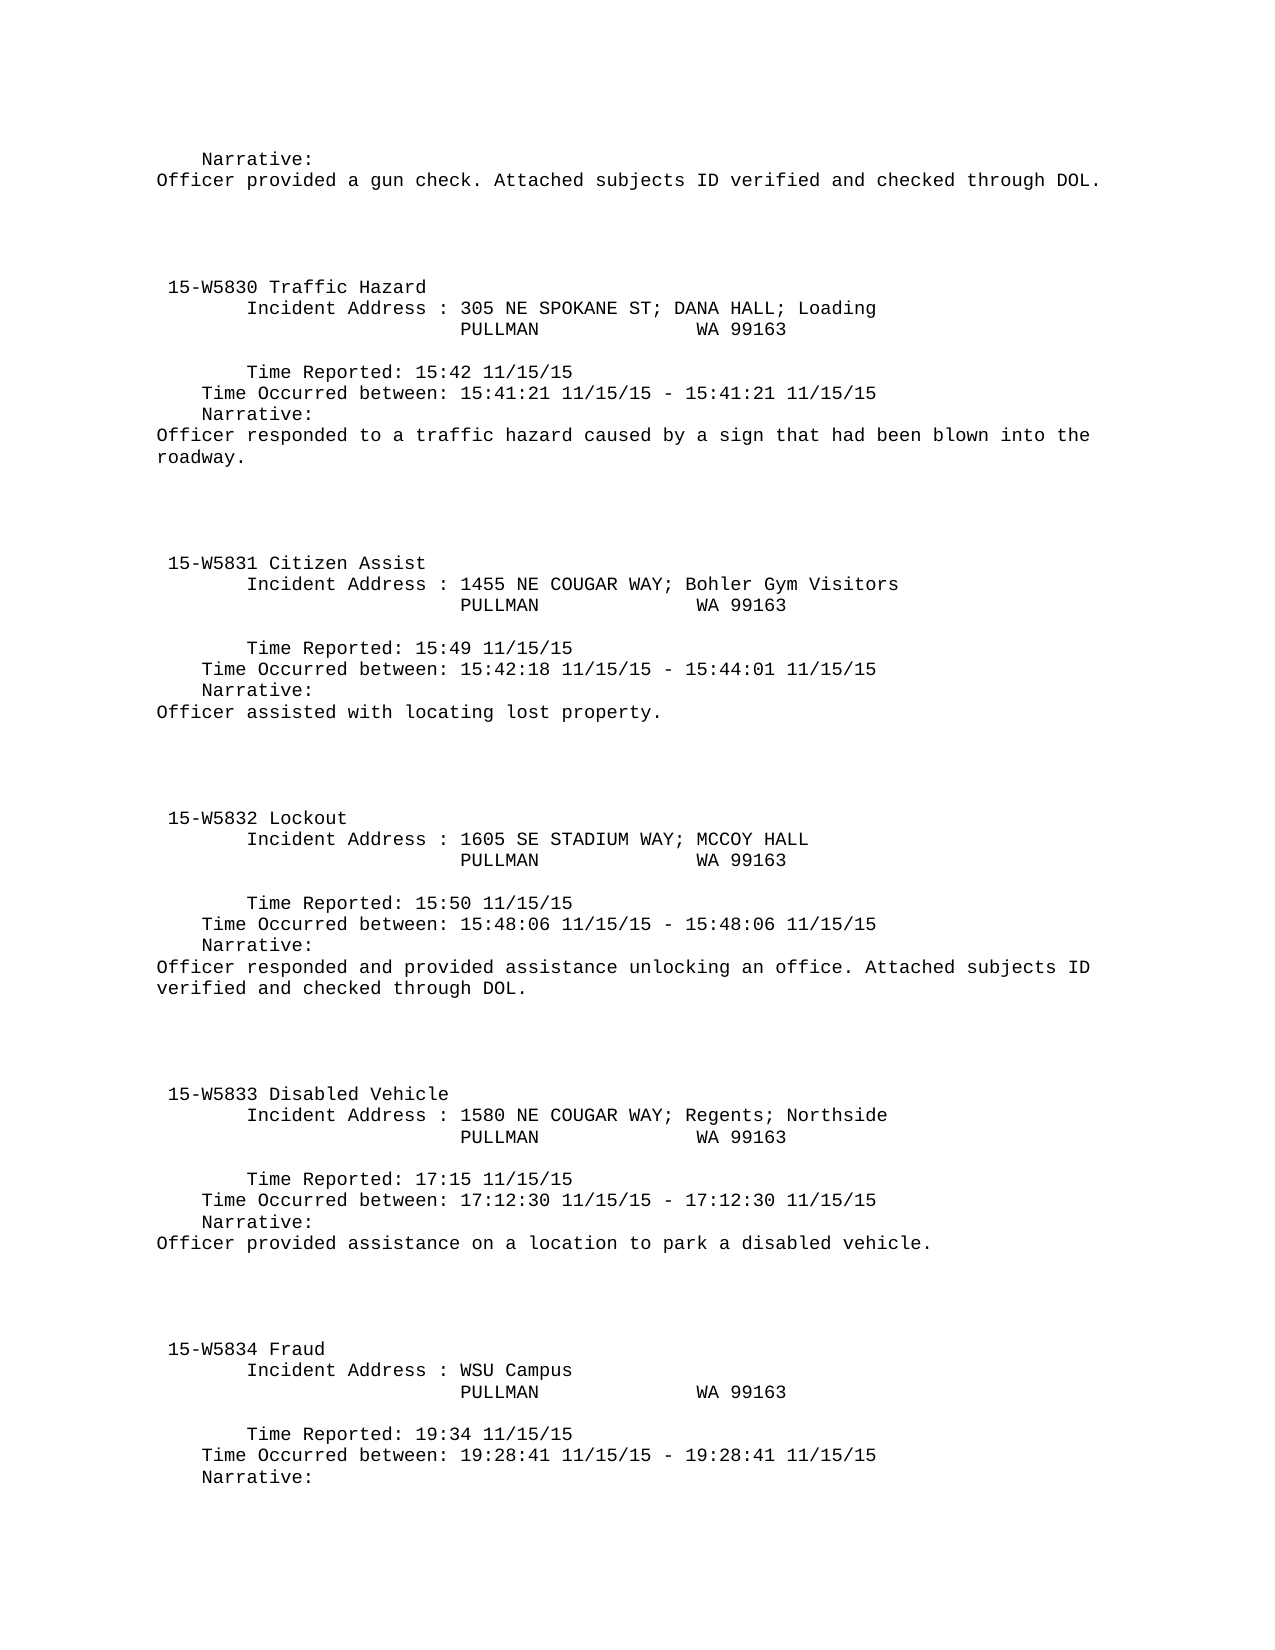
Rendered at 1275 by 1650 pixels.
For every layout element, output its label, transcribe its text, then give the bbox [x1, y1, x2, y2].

text Incident Address : 305 NE SPOKANE ST; DANA HALL; Loading [156, 299, 1118, 320]
text PULLMAN WA 99163 [156, 851, 1118, 872]
text 15-W5833 Disabled Vehicle [156, 1085, 1118, 1106]
text Narrative: [156, 936, 1118, 957]
text Time Reported: 15:50 11/15/15 [156, 894, 1118, 915]
text Narrative: [156, 681, 1118, 702]
text Time Occurred between: 15:42:18 11/15/15 - 15:44:01 11/15/15 [156, 660, 1118, 681]
text Narrative: [156, 150, 1118, 171]
text 15-W5831 Citizen Assist [156, 554, 1118, 575]
text 15-W5834 Fraud [156, 1340, 1118, 1361]
text 15-W5830 Traffic Hazard [156, 277, 1118, 299]
text Narrative: [156, 1467, 1118, 1489]
text PULLMAN WA 99163 [156, 1127, 1118, 1149]
text PULLMAN WA 99163 [156, 596, 1118, 617]
text Incident Address : WSU Campus [156, 1361, 1118, 1382]
text 15-W5832 Lockout [156, 809, 1118, 830]
text Time Occurred between: 15:48:06 11/15/15 - 15:48:06 11/15/15 [156, 915, 1118, 936]
text PULLMAN WA 99163 [156, 1382, 1118, 1404]
text Time Occurred between: 17:12:30 11/15/15 - 17:12:30 11/15/15 [156, 1191, 1118, 1212]
text Narrative: [156, 405, 1118, 426]
text Incident Address : 1455 NE COUGAR WAY; Bohler Gym Visitors [156, 575, 1118, 596]
text Incident Address : 1605 SE STADIUM WAY; MCCOY HALL [156, 830, 1118, 851]
text Officer provided a gun check. Attached subjects ID verified and checked through DOL. [156, 171, 1118, 192]
text Time Reported: 15:42 11/15/15 [156, 362, 1118, 384]
text Officer provided assistance on a location to park a disabled vehicle. [156, 1234, 1118, 1255]
text Time Reported: 17:15 11/15/15 [156, 1170, 1118, 1191]
text PULLMAN WA 99163 [156, 320, 1118, 341]
text Incident Address : 1580 NE COUGAR WAY; Regents; Northside [156, 1106, 1118, 1127]
text Officer responded to a traffic hazard caused by a sign that had been blown into the roadway. [156, 426, 1118, 469]
text Time Occurred between: 15:41:21 11/15/15 - 15:41:21 11/15/15 [156, 384, 1118, 405]
text Time Occurred between: 19:28:41 11/15/15 - 19:28:41 11/15/15 [156, 1446, 1118, 1467]
text Time Reported: 19:34 11/15/15 [156, 1425, 1118, 1446]
text Officer assisted with locating lost property. [156, 702, 1118, 724]
text Time Reported: 15:49 11/15/15 [156, 639, 1118, 660]
text Officer responded and provided assistance unlocking an office. Attached subjects ID verified and checked through DOL. [156, 957, 1118, 1000]
text Narrative: [156, 1212, 1118, 1234]
